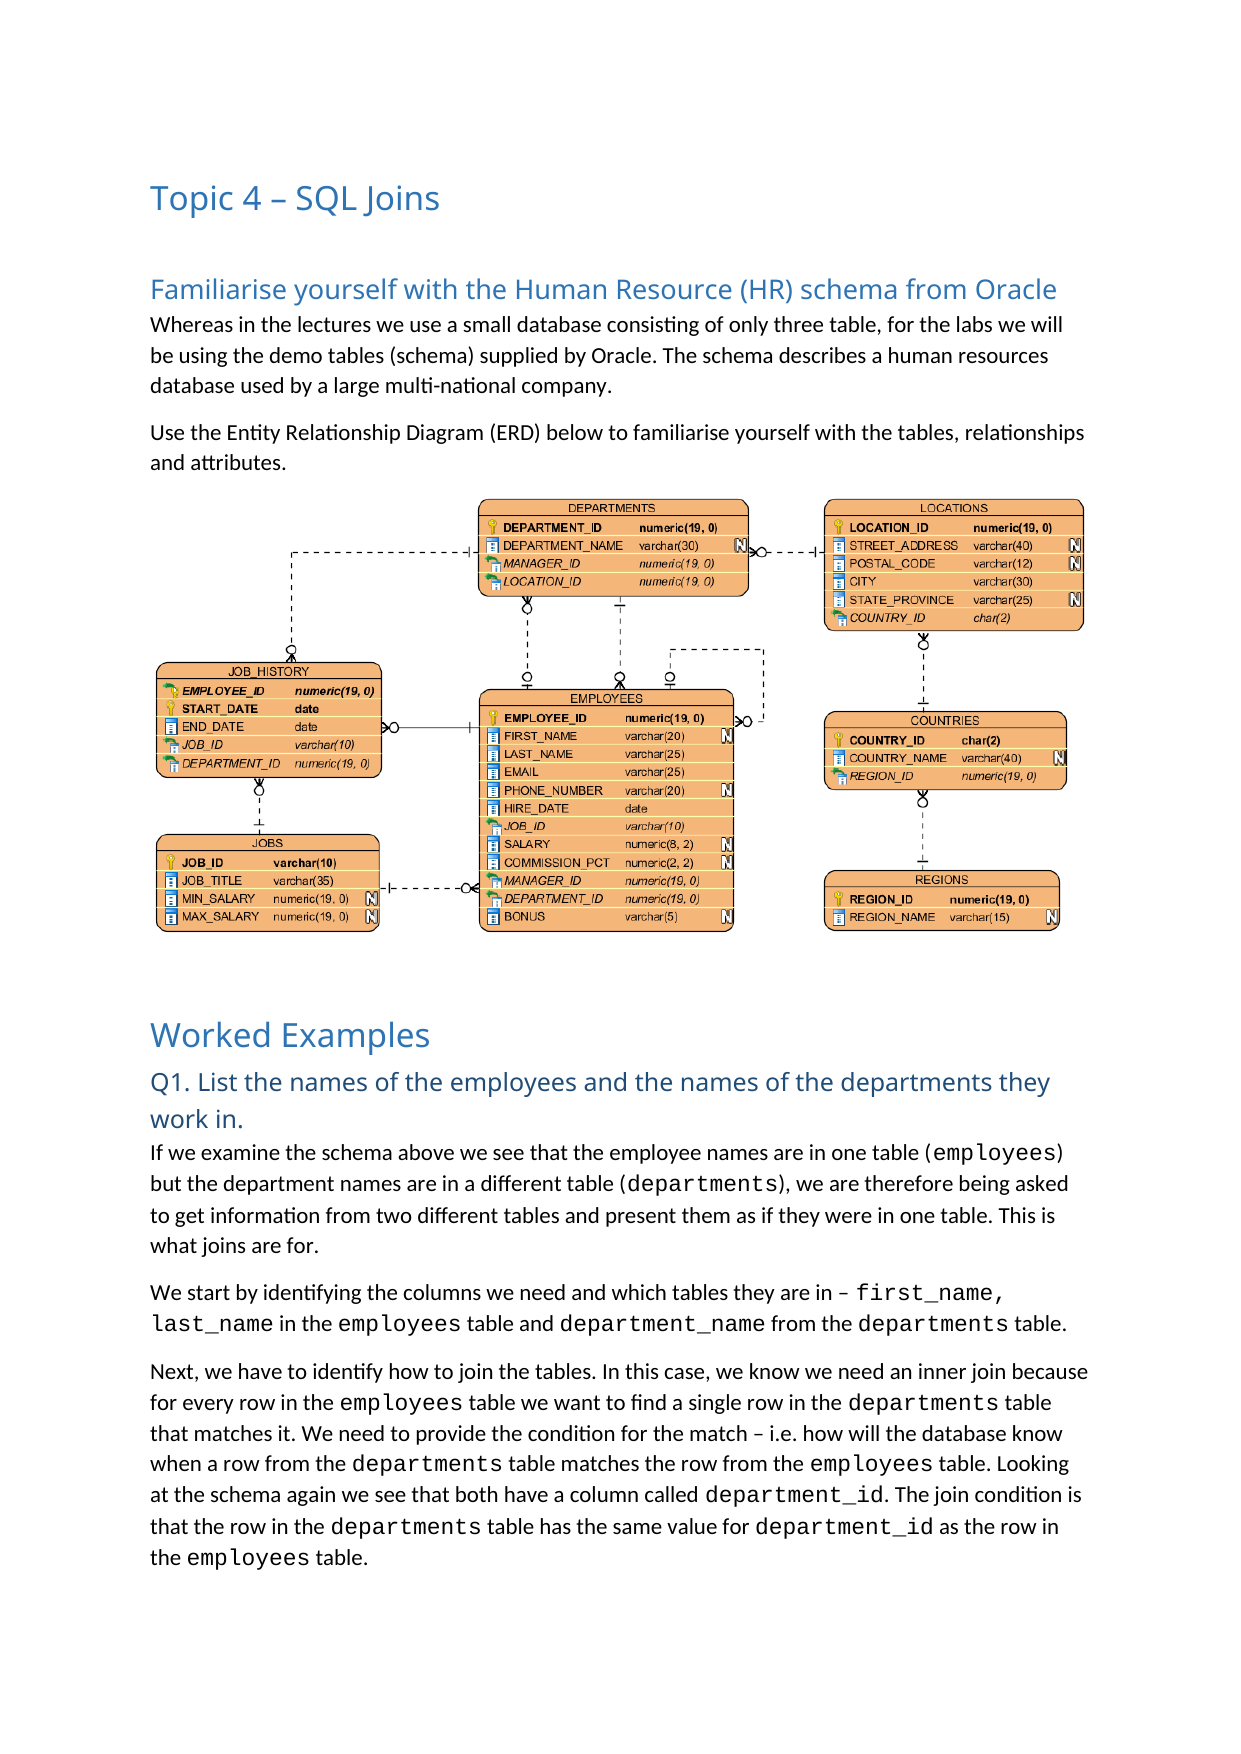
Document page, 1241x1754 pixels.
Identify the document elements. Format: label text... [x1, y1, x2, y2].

text If we examine the schema above we see that the employee names are in one table (employees) but the department names are in a different table (departments), we are therefore being asked to get information from two different tables and present them as if they were in one table. This is what joins are for. [150, 1138, 1090, 1259]
subtitle Topic 4 – SQL Joins [150, 175, 1090, 220]
text Whereas in the lectures we use a small database consisting of only three table, for the labs we will be using the demo tables (schema) supplied by Oracle. The schema describes a human resources database used by a large multi-national company. [150, 311, 1090, 399]
text Use the Entity Relationship Diagram (ERD) below to familiarise yourself with the tables, relationships and attributes. [150, 418, 1090, 476]
text Next, we have to identify how to join the tables. In this case, we know we need an inner join because for every row in the employees table we want to find a single row in the departments table that matches it. We need to provide the condition for the match – i.e. how will the database know when a row from the departments table matches the row from the employees table. Looking at the schema again we see that both have a column called department_id. The join condition is that the row in the departments table has the same value for department_id as the row in the employees table. [150, 1357, 1090, 1572]
subtitle Worked Examples [150, 1012, 1090, 1057]
text We start by identifying the columns we need and which tables they are in – first_name, last_name in the employees table and department_name from the departments table. [150, 1278, 1090, 1338]
subtitle Familiarise yourself with the Human Resource (HR) schema from Oracle [150, 271, 1090, 308]
picture [150, 495, 1091, 938]
subtitle Q1. List the names of the employees and the names of the departments they work in. [150, 1065, 1090, 1136]
